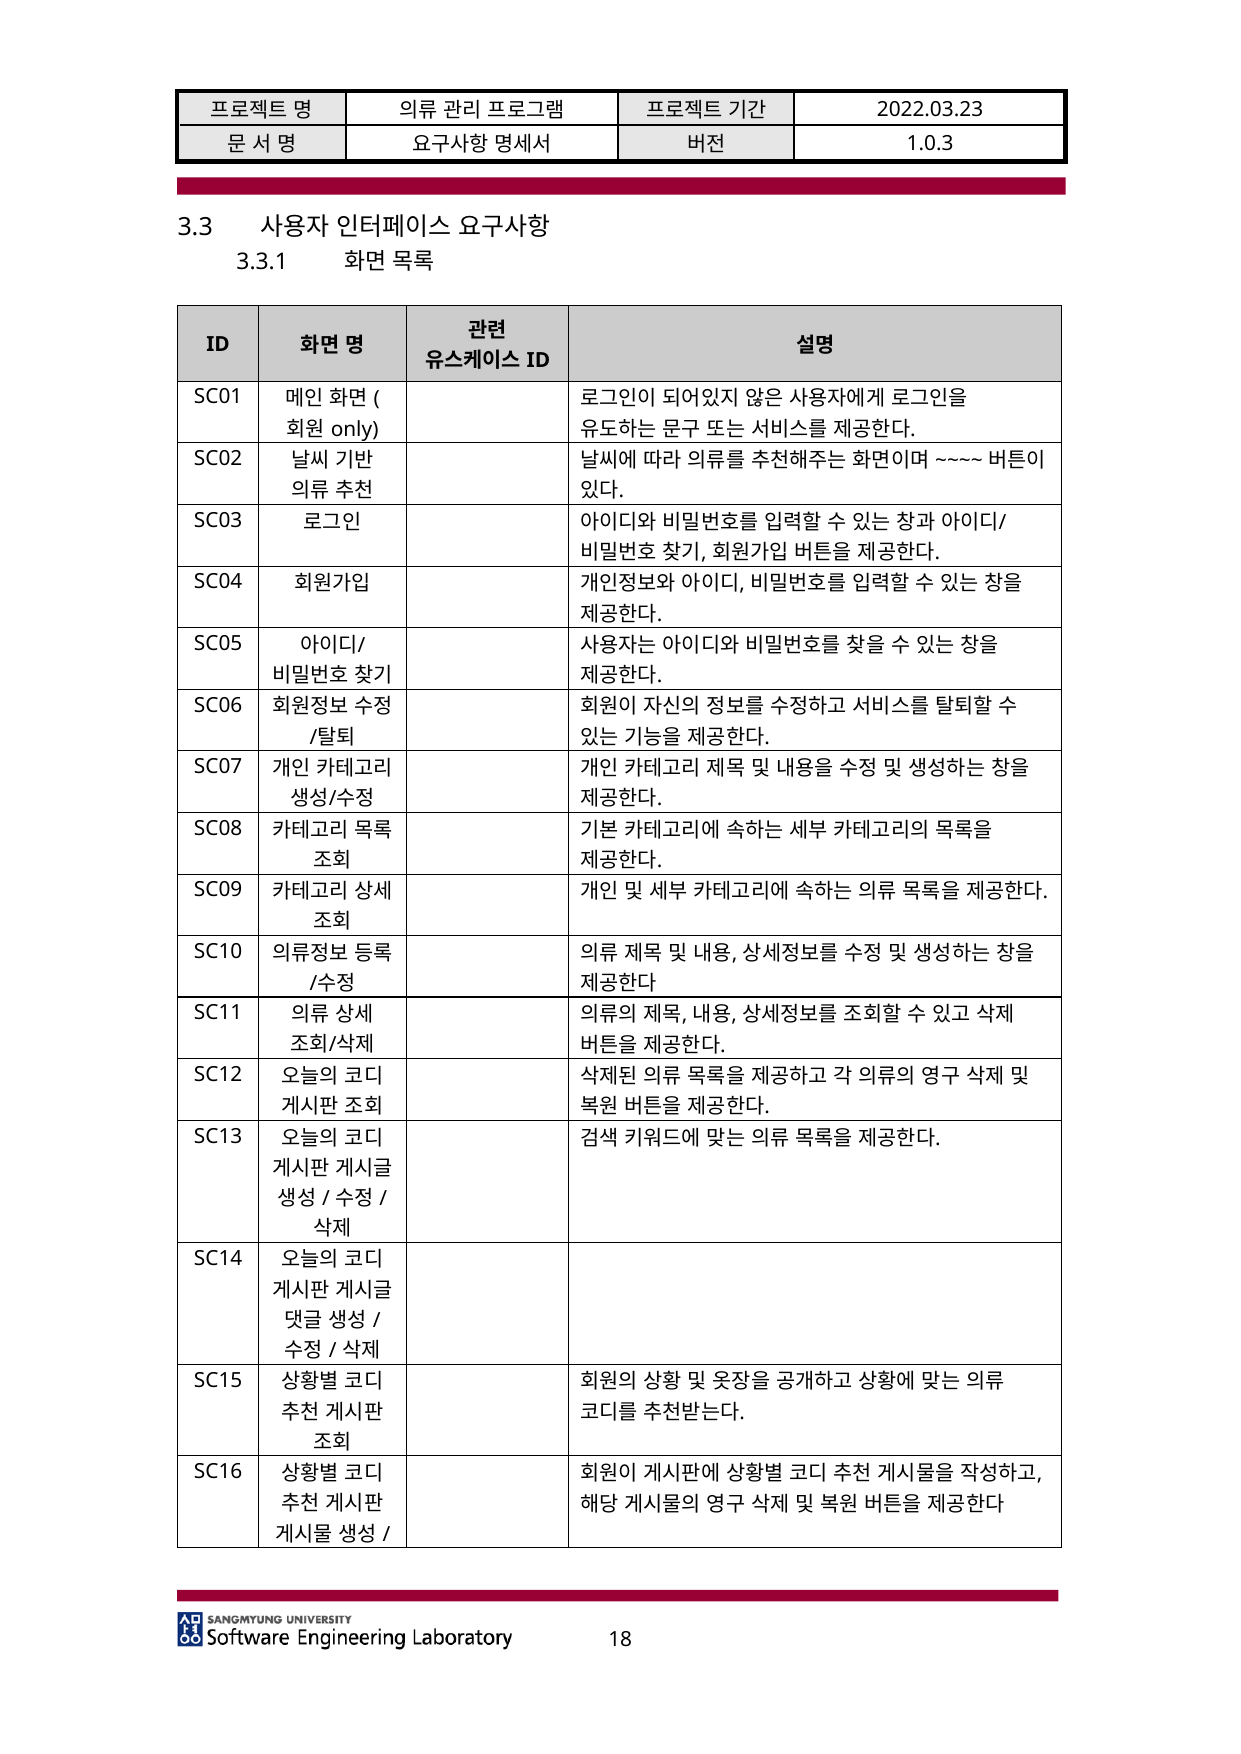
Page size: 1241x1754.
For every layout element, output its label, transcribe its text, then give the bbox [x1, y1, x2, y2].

table_cell SC12 [178, 1059, 258, 1120]
table_cell SC02 [178, 443, 258, 504]
table_header 관련 유스케이스 ID [407, 306, 568, 381]
subtitle 화면 목록 [236, 243, 1063, 276]
table_cell [407, 1243, 568, 1364]
table_cell SC10 [178, 936, 258, 996]
table_cell 의류 제목 및 내용, 상세정보를 수정 및 생성하는 창을 제공한다 [569, 936, 1061, 996]
table_cell 로그인 [259, 505, 406, 566]
table_cell 메인 화면 (회원 only) [259, 382, 406, 442]
table_header 설명 [569, 306, 1061, 381]
table_cell [407, 751, 568, 812]
table_cell [407, 1365, 568, 1455]
table_cell SC06 [178, 690, 258, 750]
table_cell SC14 [178, 1243, 258, 1364]
table_cell 검색 키워드에 맞는 의류 목록을 제공한다. [569, 1121, 1061, 1242]
table_cell 상황별 코디 추천 게시판 게시물 생성 / 수정 / 삭제 [259, 1456, 406, 1547]
table_cell [407, 998, 568, 1058]
table_cell 아이디와 비밀번호를 입력할 수 있는 창과 아이디/비밀번호 찾기, 회원가입 버튼을 제공한다. [569, 505, 1061, 566]
picture [177, 1612, 515, 1651]
table_cell SC15 [178, 1365, 258, 1455]
table_cell [407, 1121, 568, 1242]
table_cell [407, 813, 568, 873]
table_cell SC07 [178, 751, 258, 812]
table_cell 의류 상세 조회/삭제 [259, 998, 406, 1058]
table_cell 오늘의 코디 게시판 게시글 댓글 생성 / 수정 / 삭제 [259, 1243, 406, 1364]
table_cell 기본 카테고리에 속하는 세부 카테고리의 목록을 제공한다. [569, 813, 1061, 873]
table_cell 삭제된 의류 목록을 제공하고 각 의류의 영구 삭제 및 복원 버튼을 제공한다. [569, 1059, 1061, 1120]
table_cell 카테고리 상세 조회 [259, 875, 406, 935]
table_cell SC16 [178, 1456, 258, 1547]
table_cell 상황별 코디 추천 게시판 조회 [259, 1365, 406, 1455]
table_cell 개인 및 세부 카테고리에 속하는 의류 목록을 제공한다. [569, 875, 1061, 935]
table_cell 의류의 제목, 내용, 상세정보를 조회할 수 있고 삭제 버튼을 제공한다. [569, 998, 1061, 1058]
table_cell [407, 505, 568, 566]
subtitle 사용자 인터페이스 요구사항 [177, 207, 1063, 243]
table_header ID [178, 306, 258, 381]
table_cell 카테고리 목록 조회 [259, 813, 406, 873]
table_cell 의류정보 등록/수정 [259, 936, 406, 996]
table_cell [407, 936, 568, 996]
table_cell [407, 875, 568, 935]
table_cell SC03 [178, 505, 258, 566]
table_cell 개인 카테고리 생성/수정 [259, 751, 406, 812]
table_cell [407, 1059, 568, 1120]
table_cell 회원정보 수정/탈퇴 [259, 690, 406, 750]
table_cell SC01 [178, 382, 258, 442]
table_cell 회원가입 [259, 567, 406, 627]
table_cell 아이디/ 비밀번호 찾기 [259, 628, 406, 689]
table_cell [407, 1456, 568, 1547]
table_cell 날씨에 따라 의류를 추천해주는 화면이며 ~~~~ 버튼이 있다. [569, 443, 1061, 504]
table_cell 날씨 기반 의류 추천 [259, 443, 406, 504]
table_cell SC11 [178, 998, 258, 1058]
table_cell 오늘의 코디 게시판 게시글 생성 / 수정 / 삭제 [259, 1121, 406, 1242]
table_cell SC08 [178, 813, 258, 873]
table_cell SC13 [178, 1121, 258, 1242]
table_cell [569, 1243, 1061, 1364]
table_cell SC05 [178, 628, 258, 689]
table_cell [407, 567, 568, 627]
table_cell SC04 [178, 567, 258, 627]
table_cell 사용자는 아이디와 비밀번호를 찾을 수 있는 창을 제공한다. [569, 628, 1061, 689]
table_cell 개인정보와 아이디, 비밀번호를 입력할 수 있는 창을 제공한다. [569, 567, 1061, 627]
table_cell 회원의 상황 및 옷장을 공개하고 상황에 맞는 의류 코디를 추천받는다. [569, 1365, 1061, 1455]
table_cell [407, 382, 568, 442]
table_cell 개인 카테고리 제목 및 내용을 수정 및 생성하는 창을 제공한다. [569, 751, 1061, 812]
table_cell 로그인이 되어있지 않은 사용자에게 로그인을 유도하는 문구 또는 서비스를 제공한다. [569, 382, 1061, 442]
table_cell SC09 [178, 875, 258, 935]
table_header 화면 명 [259, 306, 406, 381]
table_cell [407, 690, 568, 750]
table_cell [407, 443, 568, 504]
table_cell 회원이 자신의 정보를 수정하고 서비스를 탈퇴할 수 있는 기능을 제공한다. [569, 690, 1061, 750]
table_cell [407, 628, 568, 689]
table_cell 회원이 게시판에 상황별 코디 추천 게시물을 작성하고, 해당 게시물의 영구 삭제 및 복원 버튼을 제공한다 [569, 1456, 1061, 1547]
table_cell 오늘의 코디 게시판 조회 [259, 1059, 406, 1120]
